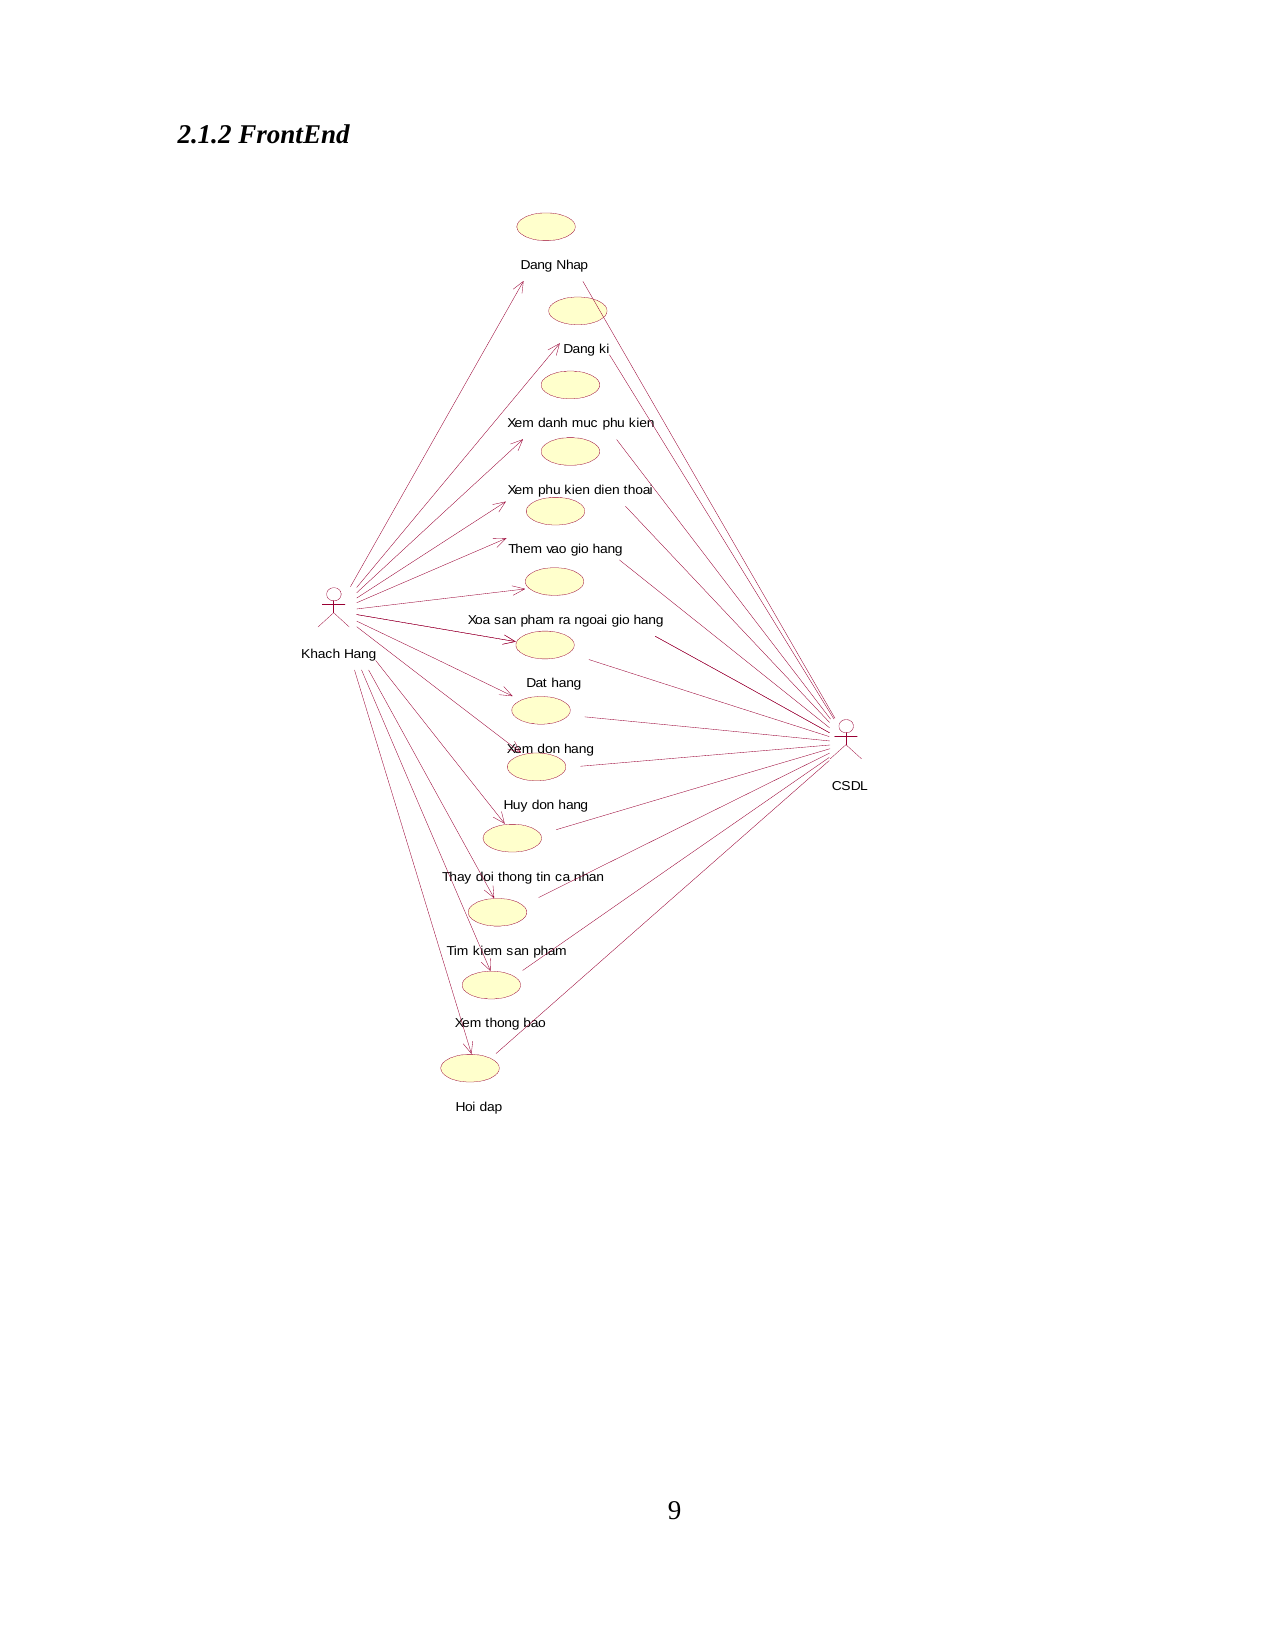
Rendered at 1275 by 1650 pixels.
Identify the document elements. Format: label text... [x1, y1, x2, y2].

subtitle FrontEnd [177, 118, 1098, 149]
